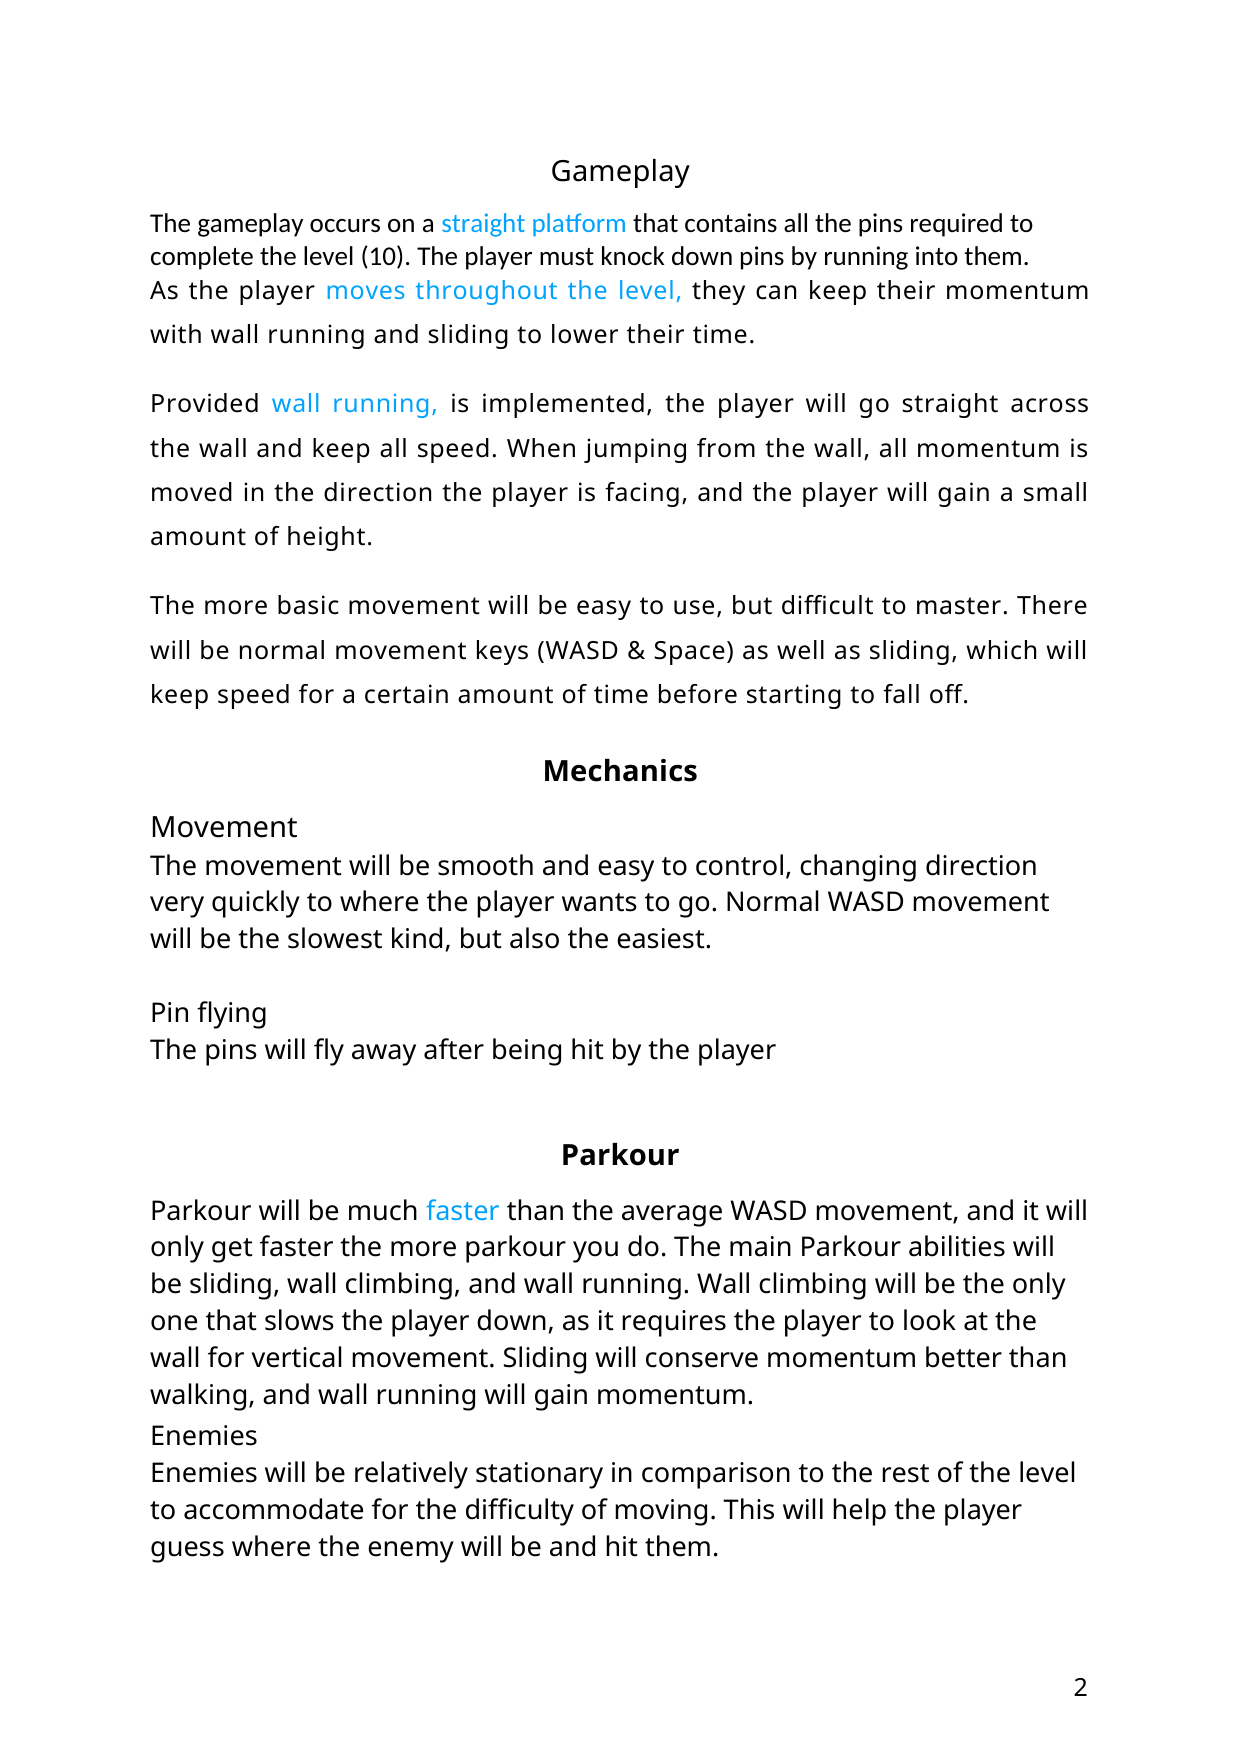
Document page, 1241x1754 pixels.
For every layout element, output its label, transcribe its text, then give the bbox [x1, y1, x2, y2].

subtitle Gameplay [150, 150, 1090, 190]
text The gameplay occurs on a straight platform that contains all the pins required to complete the level (10). The player must knock down pins by running into them. [150, 206, 1090, 272]
subtitle Parkour [150, 1135, 1090, 1174]
text Pin flying [150, 993, 1090, 1030]
subtitle Mechanics [150, 750, 1090, 790]
text The pins will fly away after being hit by the player [150, 1030, 1090, 1067]
subtitle Enemies [150, 1416, 1090, 1453]
text Parkour will be much faster than the average WASD movement, and it will only get faster the more parkour you do. The main Parkour abilities will be sliding, wall climbing, and wall running. Wall climbing will be the only one that slows the player down, as it requires the player to look at the wall for vertical movement. Sliding will conserve momentum better than walking, and wall running will gain momentum. [150, 1191, 1090, 1412]
text The movement will be smooth and easy to control, changing direction very quickly to where the player wants to go. Normal WASD movement will be the slowest kind, but also the easiest. [150, 846, 1090, 957]
text As the player moves throughout the level, they can keep their momentum with wall running and sliding to lower their time. [150, 272, 1090, 351]
text Enemies will be relatively stationary in comparison to the rest of the level to accommodate for the difficulty of moving. This will help the player guess where the enemy will be and hit them. [150, 1453, 1090, 1564]
text Provided wall running, is implemented, the player will go straight across the wall and keep all speed. When jumping from the wall, all momentum is moved in the direction the player is facing, and the player will gain a small amount of height. [150, 386, 1090, 553]
text The more basic movement will be easy to use, but difficult to master. There will be normal movement keys (WASD & Space) as well as sliding, which will keep speed for a certain amount of time before starting to fall off. [150, 588, 1090, 711]
subtitle Movement [150, 806, 1090, 846]
